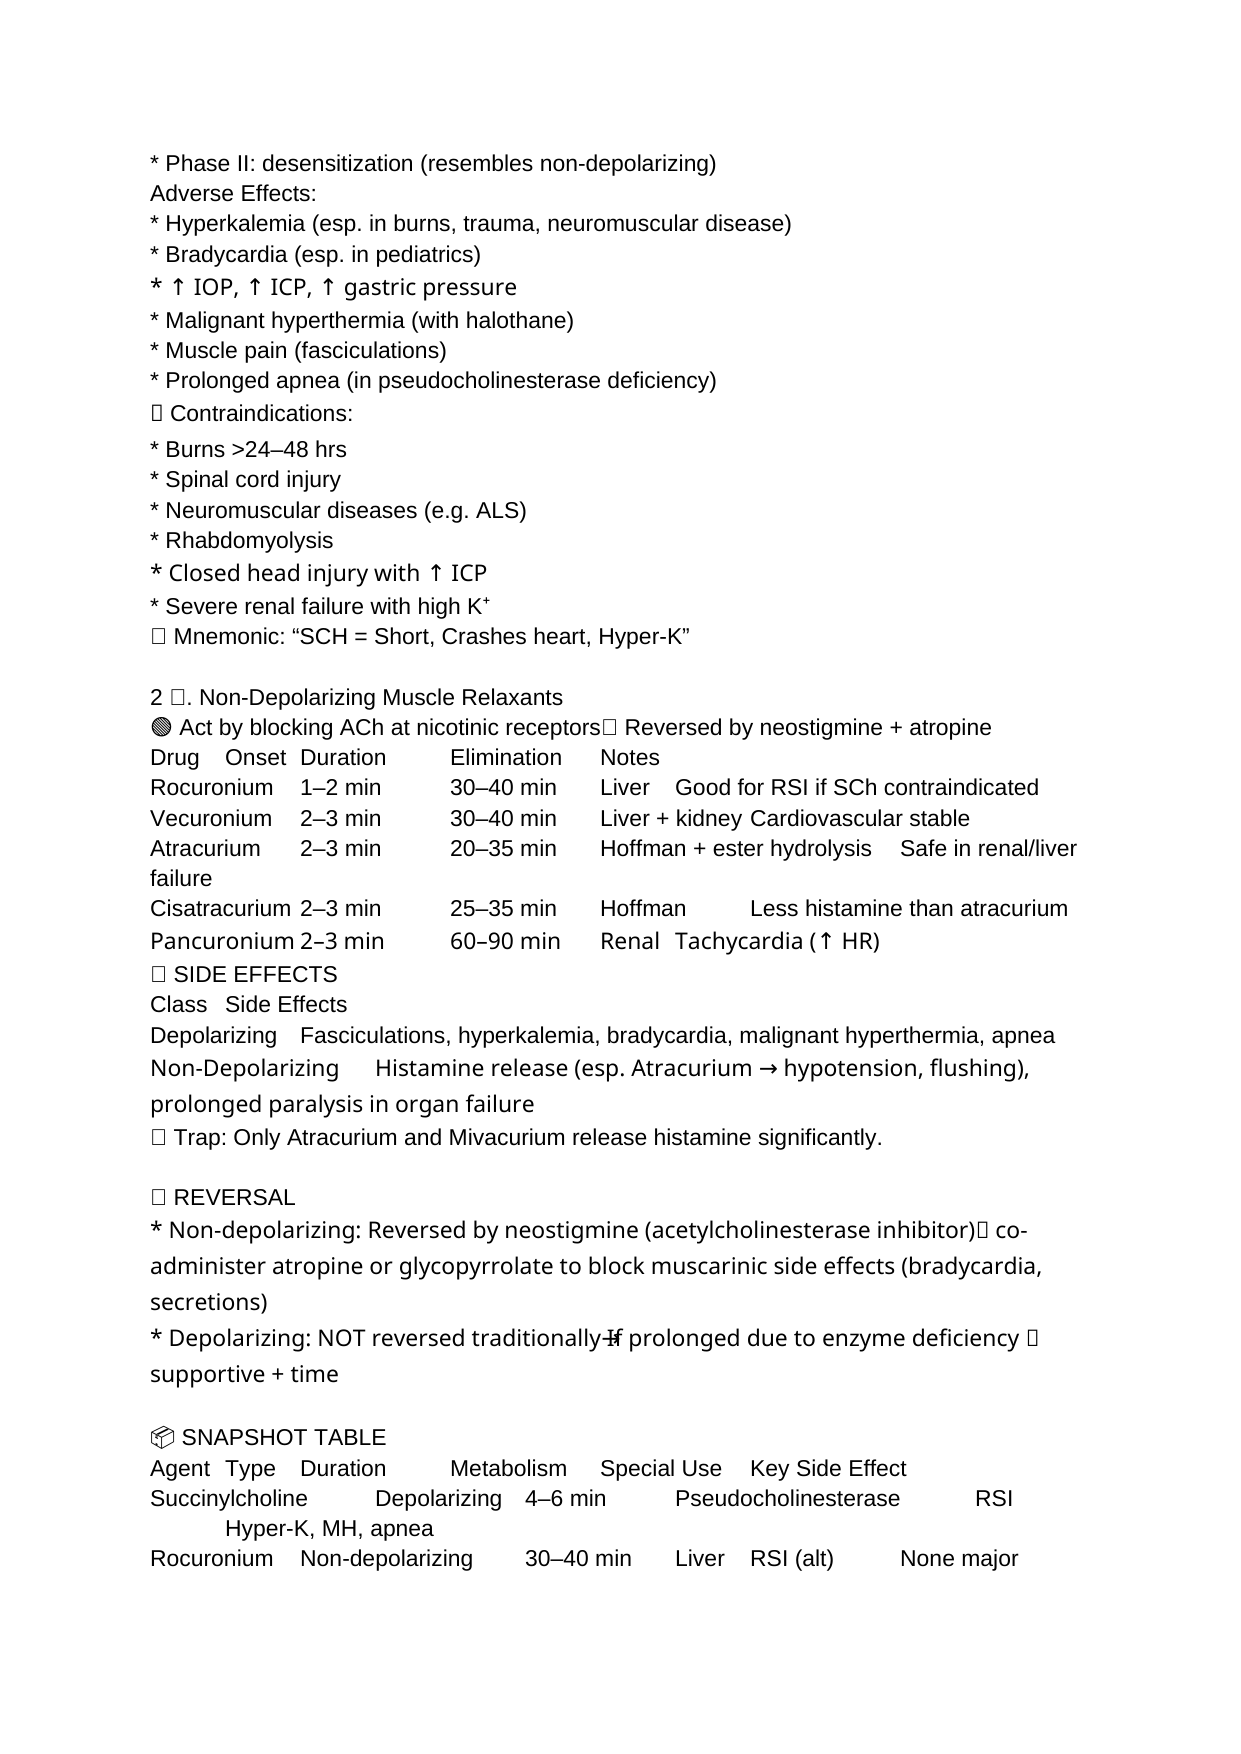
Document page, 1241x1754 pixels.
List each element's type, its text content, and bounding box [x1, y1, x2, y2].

text ‏❌ Contraindications: [150, 397, 1090, 431]
text Pancuronium 2–3 min 60–90 min Renal Tachycardia (↑ HR) [150, 925, 1090, 957]
text ‏💊 2. Non-Depolarizing Muscle Relaxants [150, 684, 1090, 710]
text Non-Depolarizing Histamine release (esp. Atracurium → hypotension, flushing), prolonged paralysis in organ failure [150, 1052, 1090, 1119]
text * Depolarizing: NOT reversed traditionally ➕ If prolonged due to enzyme deficiency → supportive + time [150, 1322, 1090, 1389]
text * Rhabdomyolysis [150, 527, 1090, 553]
text 🧠 Trap: Only Atracurium and Mivacurium release histamine significantly. [150, 1124, 1090, 1150]
text ‏🧠 Mnemonic: “SCH = Short, Crashes heart, Hyper-K” [150, 623, 1090, 649]
text * Spinal cord injury [150, 466, 1090, 493]
text ‏📦 SNAPSHOT TABLE [150, 1424, 1090, 1451]
text * Bradycardia (esp. in pediatrics) [150, 241, 1090, 267]
text Vecuronium 2–3 min 30–40 min Liver + kidney Cardiovascular stable [150, 804, 1090, 831]
text ‏📛 SIDE EFFECTS [150, 961, 1090, 988]
text Atracurium 2–3 min 20–35 min Hoffman + ester hydrolysis Safe in renal/liver failure [150, 835, 1090, 891]
text ‏Adverse Effects: [150, 180, 1090, 207]
text * Muscle pain (fasciculations) [150, 337, 1090, 363]
text Succinylcholine Depolarizing 4–6 min Pseudocholinesterase RSI Hyper-K, MH, apnea [150, 1485, 1090, 1541]
text Rocuronium Non-depolarizing 30–40 min Liver RSI (alt) None major [150, 1545, 1090, 1571]
text * Non-depolarizing: Reversed by neostigmine (acetylcholinesterase inhibitor) ➕ co-administer atropine or glycopyrrolate to block muscarinic side effects (bradycardia, secretions) [150, 1214, 1090, 1317]
text Drug Onset Duration Elimination Notes [150, 744, 1090, 770]
text Rocuronium 1–2 min 30–40 min Liver Good for RSI if SCh contraindicated [150, 774, 1090, 801]
text ‏💉 REVERSAL [150, 1184, 1090, 1211]
text Class Side Effects [150, 991, 1090, 1018]
text * Malignant hyperthermia (with halothane) [150, 307, 1090, 333]
text * Phase II: desensitization (resembles non-depolarizing) [150, 150, 1090, 176]
text Cisatracurium 2–3 min 25–35 min Hoffman Less histamine than atracurium [150, 895, 1090, 921]
text Agent Type Duration Metabolism Special Use Key Side Effect [150, 1454, 1090, 1481]
text ‏🟢 Act by blocking ACh at nicotinic receptors 🧠 Reversed by neostigmine + atropine [150, 714, 1090, 740]
text * Closed head injury with ↑ ICP [150, 557, 1090, 588]
text * Severe renal failure with high K⁺ [150, 593, 1090, 619]
text * Burns >24–48 hrs [150, 436, 1090, 463]
text * ↑ IOP, ↑ ICP, ↑ gastric pressure [150, 271, 1090, 302]
text * Hyperkalemia (esp. in burns, trauma, neuromuscular disease) [150, 210, 1090, 237]
text * Prolonged apnea (in pseudocholinesterase deficiency) [150, 367, 1090, 393]
text Depolarizing Fasciculations, hyperkalemia, bradycardia, malignant hyperthermia, apnea [150, 1022, 1090, 1048]
text * Neuromuscular diseases (e.g. ALS) [150, 497, 1090, 523]
